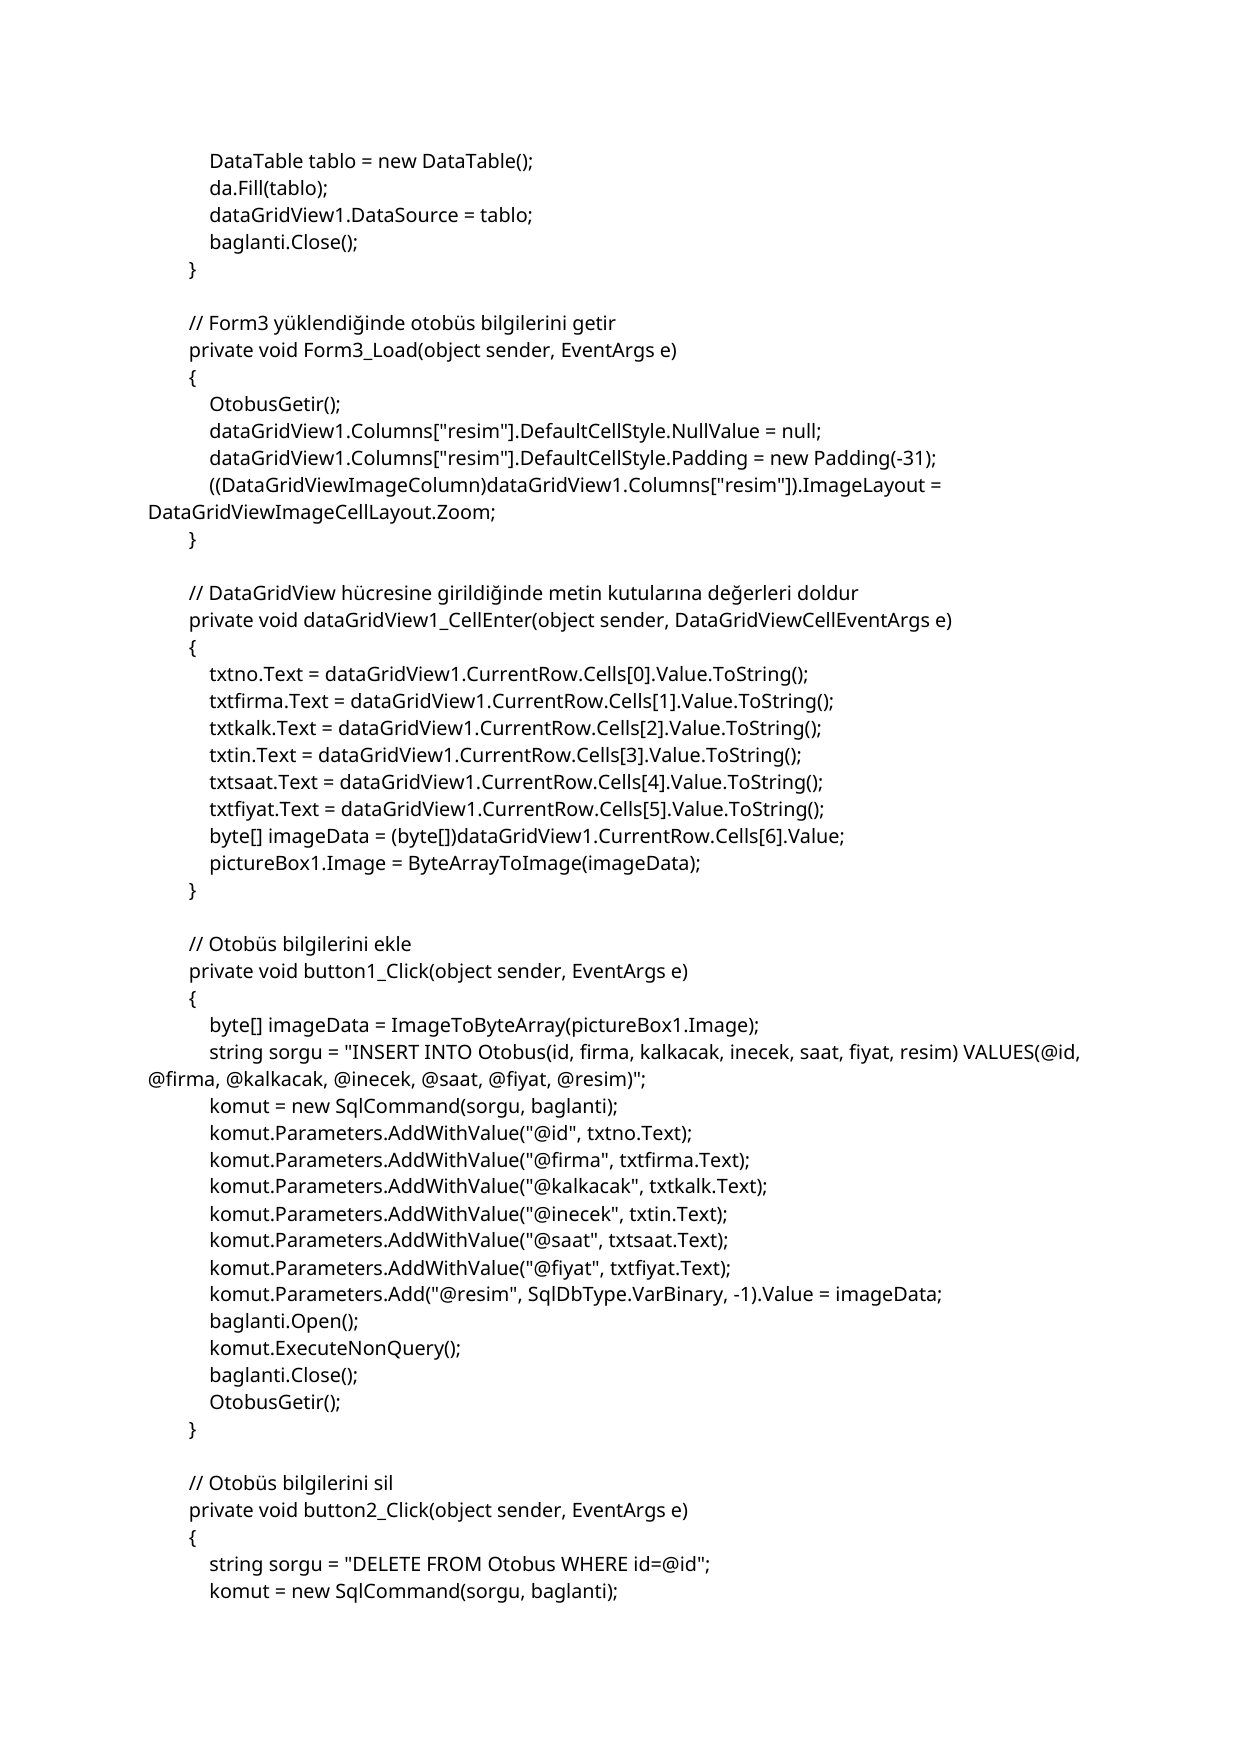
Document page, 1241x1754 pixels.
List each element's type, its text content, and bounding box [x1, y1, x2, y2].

text komut.Parameters.AddWithValue("@id", txtno.Text); [148, 1119, 1093, 1146]
text komut.Parameters.AddWithValue("@saat", txtsaat.Text); [148, 1227, 1093, 1254]
text komut.Parameters.AddWithValue("@kalkacak", txtkalk.Text); [148, 1173, 1093, 1200]
text byte[] imageData = ImageToByteArray(pictureBox1.Image); [148, 1011, 1093, 1038]
text // Form3 yüklendiğinde otobüs bilgilerini getir [148, 309, 1093, 336]
text { [148, 1523, 1093, 1551]
text komut.Parameters.Add("@resim", SqlDbType.VarBinary, -1).Value = imageData; [148, 1281, 1093, 1308]
text string sorgu = "INSERT INTO Otobus(id, firma, kalkacak, inecek, saat, fiyat, resim) VALUES(@id, @firma, @kalkacak, @inecek, @saat, @fiyat, @resim)"; [148, 1038, 1093, 1092]
text txtkalk.Text = dataGridView1.CurrentRow.Cells[2].Value.ToString(); [148, 714, 1093, 741]
text dataGridView1.Columns["resim"].DefaultCellStyle.NullValue = null; [148, 417, 1093, 444]
text { [148, 984, 1093, 1011]
text { [148, 363, 1093, 390]
text // Otobüs bilgilerini ekle [148, 930, 1093, 957]
text string sorgu = "DELETE FROM Otobus WHERE id=@id"; [148, 1551, 1093, 1577]
text txtfirma.Text = dataGridView1.CurrentRow.Cells[1].Value.ToString(); [148, 687, 1093, 714]
text txtsaat.Text = dataGridView1.CurrentRow.Cells[4].Value.ToString(); [148, 768, 1093, 795]
text txtin.Text = dataGridView1.CurrentRow.Cells[3].Value.ToString(); [148, 741, 1093, 768]
text // Otobüs bilgilerini sil [148, 1469, 1093, 1497]
text dataGridView1.Columns["resim"].DefaultCellStyle.Padding = new Padding(-31); [148, 444, 1093, 471]
text } [148, 876, 1093, 903]
text txtno.Text = dataGridView1.CurrentRow.Cells[0].Value.ToString(); [148, 660, 1093, 687]
text komut = new SqlCommand(sorgu, baglanti); [148, 1577, 1093, 1604]
text komut = new SqlCommand(sorgu, baglanti); [148, 1092, 1093, 1119]
text OtobusGetir(); [148, 1389, 1093, 1416]
text baglanti.Close(); [148, 1362, 1093, 1389]
text private void button2_Click(object sender, EventArgs e) [148, 1497, 1093, 1523]
text } [148, 525, 1093, 552]
text komut.Parameters.AddWithValue("@fiyat", txtfiyat.Text); [148, 1254, 1093, 1281]
text byte[] imageData = (byte[])dataGridView1.CurrentRow.Cells[6].Value; [148, 822, 1093, 849]
text { [148, 633, 1093, 660]
text private void Form3_Load(object sender, EventArgs e) [148, 336, 1093, 363]
text OtobusGetir(); [148, 390, 1093, 417]
text baglanti.Close(); [148, 228, 1093, 256]
text ((DataGridViewImageColumn)dataGridView1.Columns["resim"]).ImageLayout = DataGridViewImageCellLayout.Zoom; [148, 471, 1093, 525]
text baglanti.Open(); [148, 1308, 1093, 1335]
text komut.Parameters.AddWithValue("@inecek", txtin.Text); [148, 1200, 1093, 1227]
text komut.ExecuteNonQuery(); [148, 1335, 1093, 1362]
text } [148, 256, 1093, 282]
text dataGridView1.DataSource = tablo; [148, 202, 1093, 228]
text } [148, 1416, 1093, 1443]
text da.Fill(tablo); [148, 174, 1093, 202]
text DataTable tablo = new DataTable(); [148, 148, 1093, 174]
text komut.Parameters.AddWithValue("@firma", txtfirma.Text); [148, 1146, 1093, 1173]
text private void button1_Click(object sender, EventArgs e) [148, 957, 1093, 984]
text private void dataGridView1_CellEnter(object sender, DataGridViewCellEventArgs e) [148, 606, 1093, 633]
text txtfiyat.Text = dataGridView1.CurrentRow.Cells[5].Value.ToString(); [148, 795, 1093, 822]
text // DataGridView hücresine girildiğinde metin kutularına değerleri doldur [148, 579, 1093, 606]
text pictureBox1.Image = ByteArrayToImage(imageData); [148, 849, 1093, 876]
